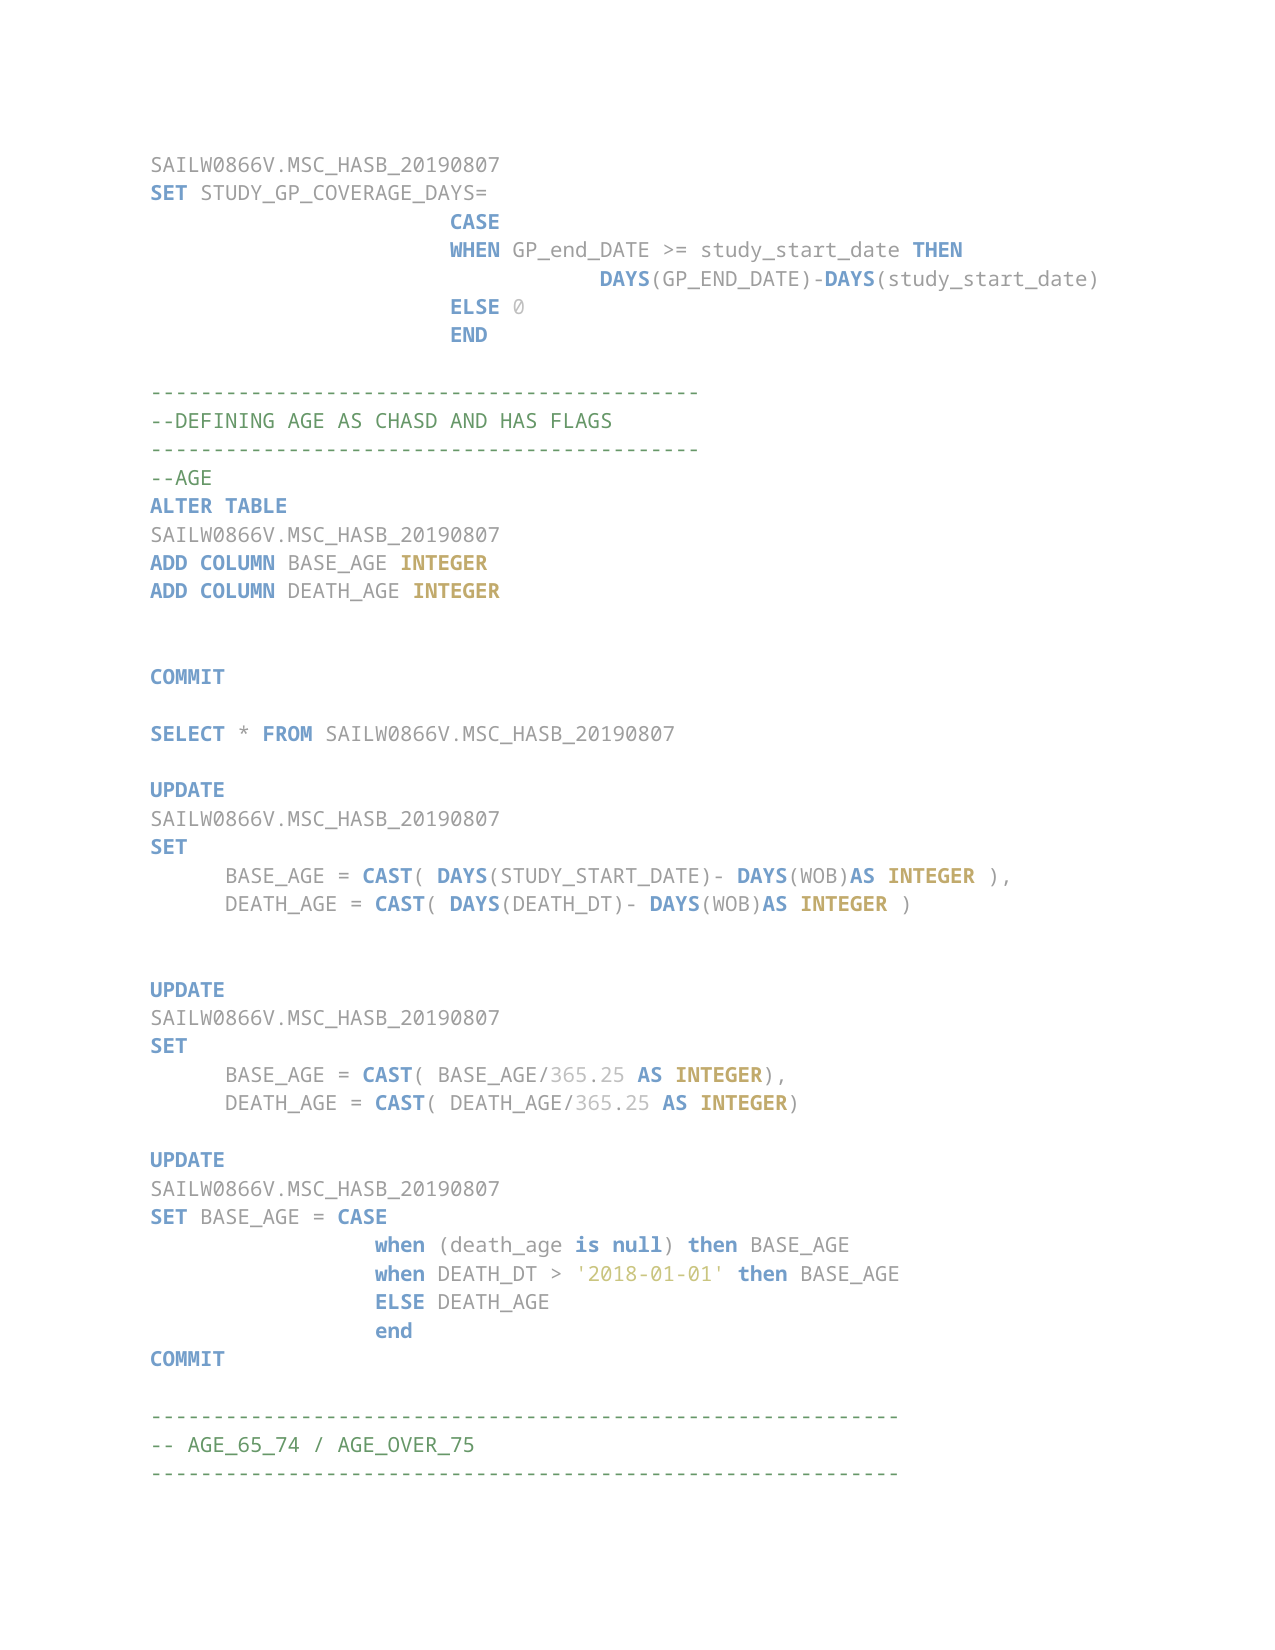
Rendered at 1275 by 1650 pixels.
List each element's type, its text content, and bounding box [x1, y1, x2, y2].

text UPDATE [150, 975, 1125, 1003]
text ------------------------------------------------------------ [150, 1401, 1125, 1430]
text -- AGE_65_74 / AGE_OVER_75 [150, 1430, 1125, 1458]
text SELECT * FROM SAILW0866V.MSC_HASB_20190807 [150, 719, 1125, 747]
text end [150, 1316, 1125, 1344]
text DEATH_AGE = CAST( DEATH_AGE/365.25 AS INTEGER) [150, 1088, 1125, 1117]
text SET [150, 1032, 1125, 1060]
text --DEFINING AGE AS CHASD AND HAS FLAGS [150, 406, 1125, 434]
text DEATH_AGE = CAST( DAYS(DEATH_DT)- DAYS(WOB)AS INTEGER ) [150, 889, 1125, 918]
text ELSE DEATH_AGE [150, 1287, 1125, 1316]
text ------------------------------------------------------------ [150, 1458, 1125, 1487]
text SAILW0866V.MSC_HASB_20190807 [150, 804, 1125, 832]
text SAILW0866V.MSC_HASB_20190807 [150, 150, 1125, 178]
text SET [150, 832, 1125, 861]
text when (death_age is null) then BASE_AGE [150, 1231, 1125, 1259]
text ADD COLUMN DEATH_AGE INTEGER [150, 577, 1125, 605]
text BASE_AGE = CAST( DAYS(STUDY_START_DATE)- DAYS(WOB)AS INTEGER ), [150, 861, 1125, 889]
text END [150, 321, 1125, 349]
text ADD COLUMN BASE_AGE INTEGER [150, 548, 1125, 577]
text UPDATE [150, 776, 1125, 804]
text SET BASE_AGE = CASE [150, 1202, 1125, 1231]
text WHEN GP_end_DATE >= study_start_date THEN [150, 235, 1125, 264]
text when DEATH_DT > '2018-01-01' then BASE_AGE [150, 1259, 1125, 1287]
text CASE [150, 207, 1125, 235]
text ALTER TABLE [150, 491, 1125, 520]
text ELSE 0 [150, 292, 1125, 321]
text -------------------------------------------- [150, 377, 1125, 406]
text SAILW0866V.MSC_HASB_20190807 [150, 520, 1125, 548]
text COMMIT [150, 1344, 1125, 1373]
text -------------------------------------------- [150, 434, 1125, 463]
text DAYS(GP_END_DATE)-DAYS(study_start_date) [150, 264, 1125, 292]
text SAILW0866V.MSC_HASB_20190807 [150, 1174, 1125, 1202]
text SET STUDY_GP_COVERAGE_DAYS= [150, 178, 1125, 207]
text BASE_AGE = CAST( BASE_AGE/365.25 AS INTEGER), [150, 1060, 1125, 1088]
text COMMIT [150, 662, 1125, 690]
text UPDATE [150, 1145, 1125, 1174]
text SAILW0866V.MSC_HASB_20190807 [150, 1003, 1125, 1032]
text --AGE [150, 463, 1125, 491]
